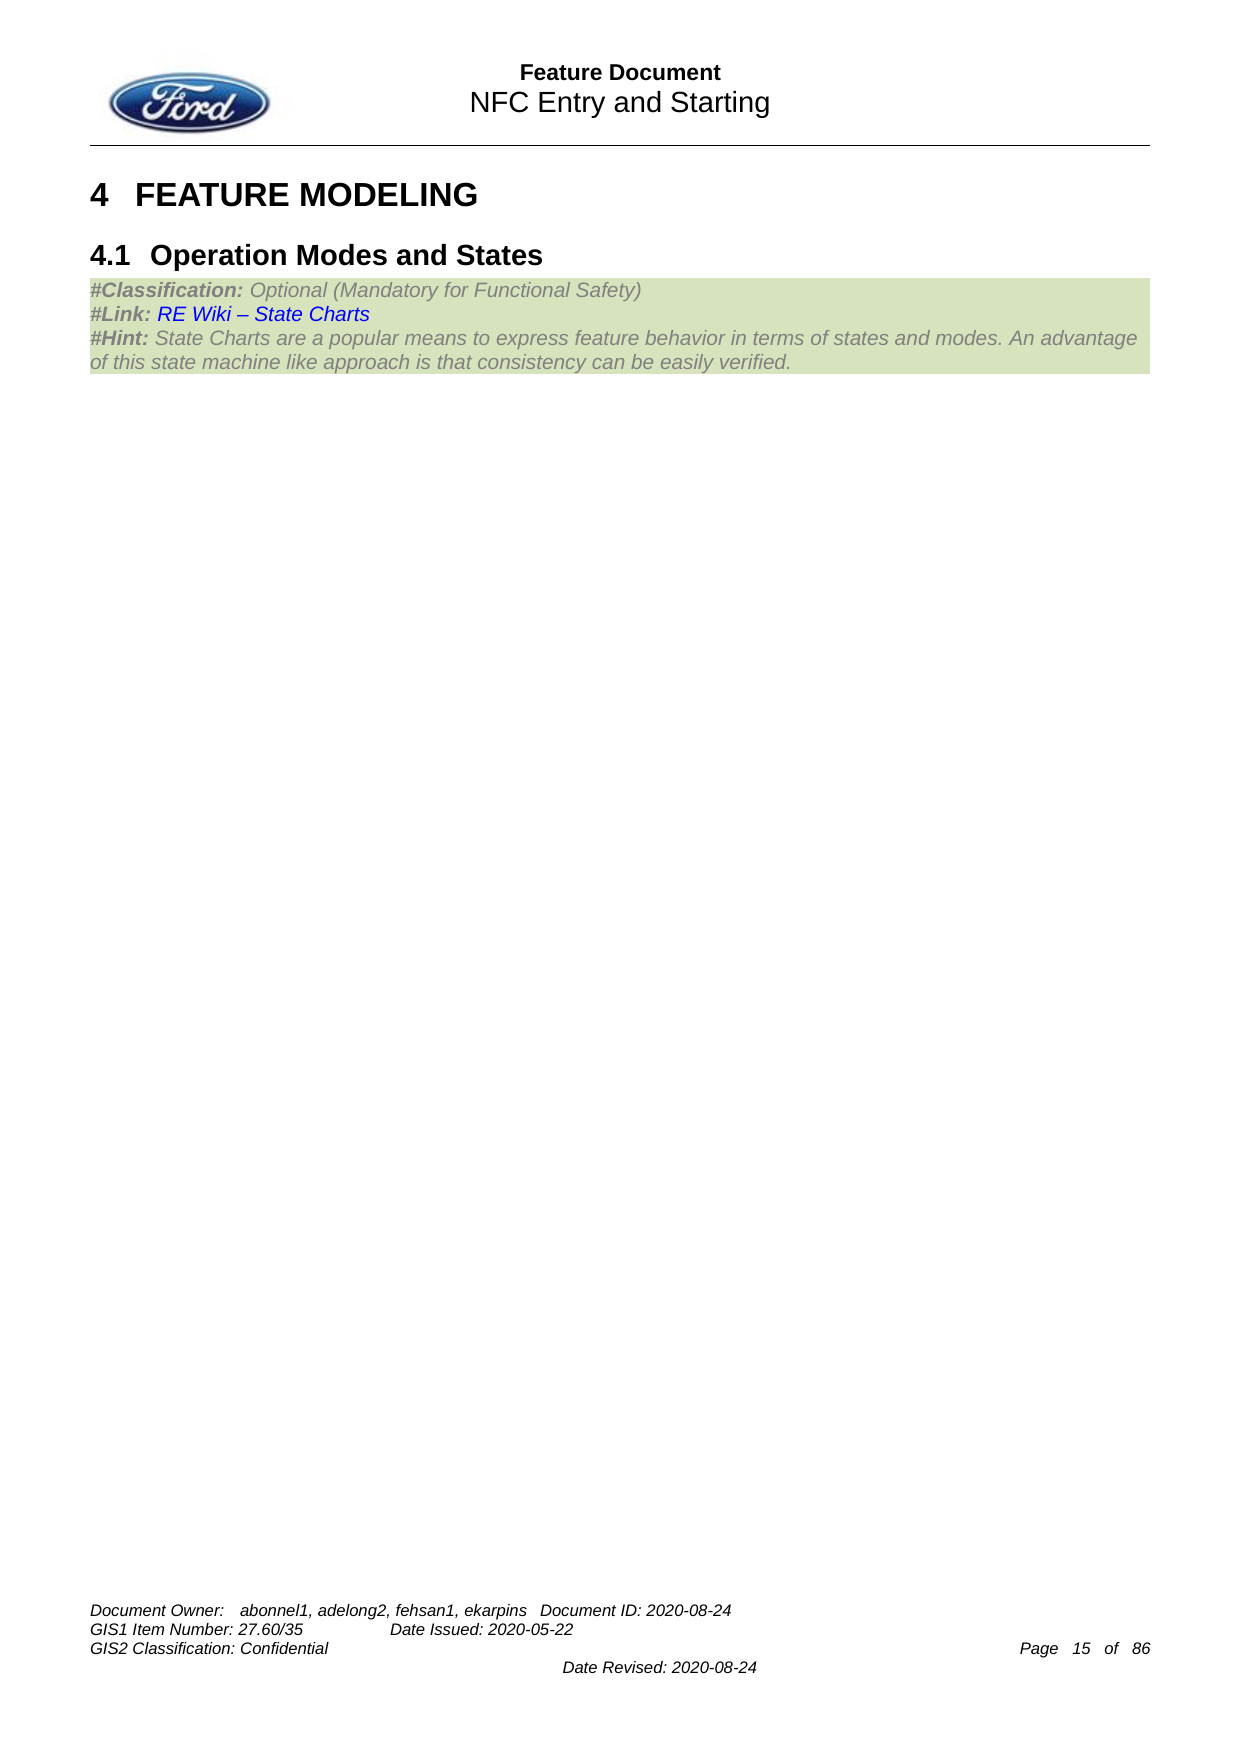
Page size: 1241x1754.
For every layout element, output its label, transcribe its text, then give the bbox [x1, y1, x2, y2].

text #Hint: State Charts are a popular means to express feature behavior in terms of states and modes. An advantage of this state machine like approach is that consistency can be easily verified. [90, 326, 1150, 374]
subtitle Feature Modeling [90, 175, 1150, 213]
subtitle Operation Modes and States [90, 238, 1150, 272]
text #Classification: Optional (Mandatory for Functional Safety) [90, 278, 1150, 302]
picture [89, 53, 290, 154]
text #Link: RE Wiki – State Charts [90, 302, 1150, 326]
